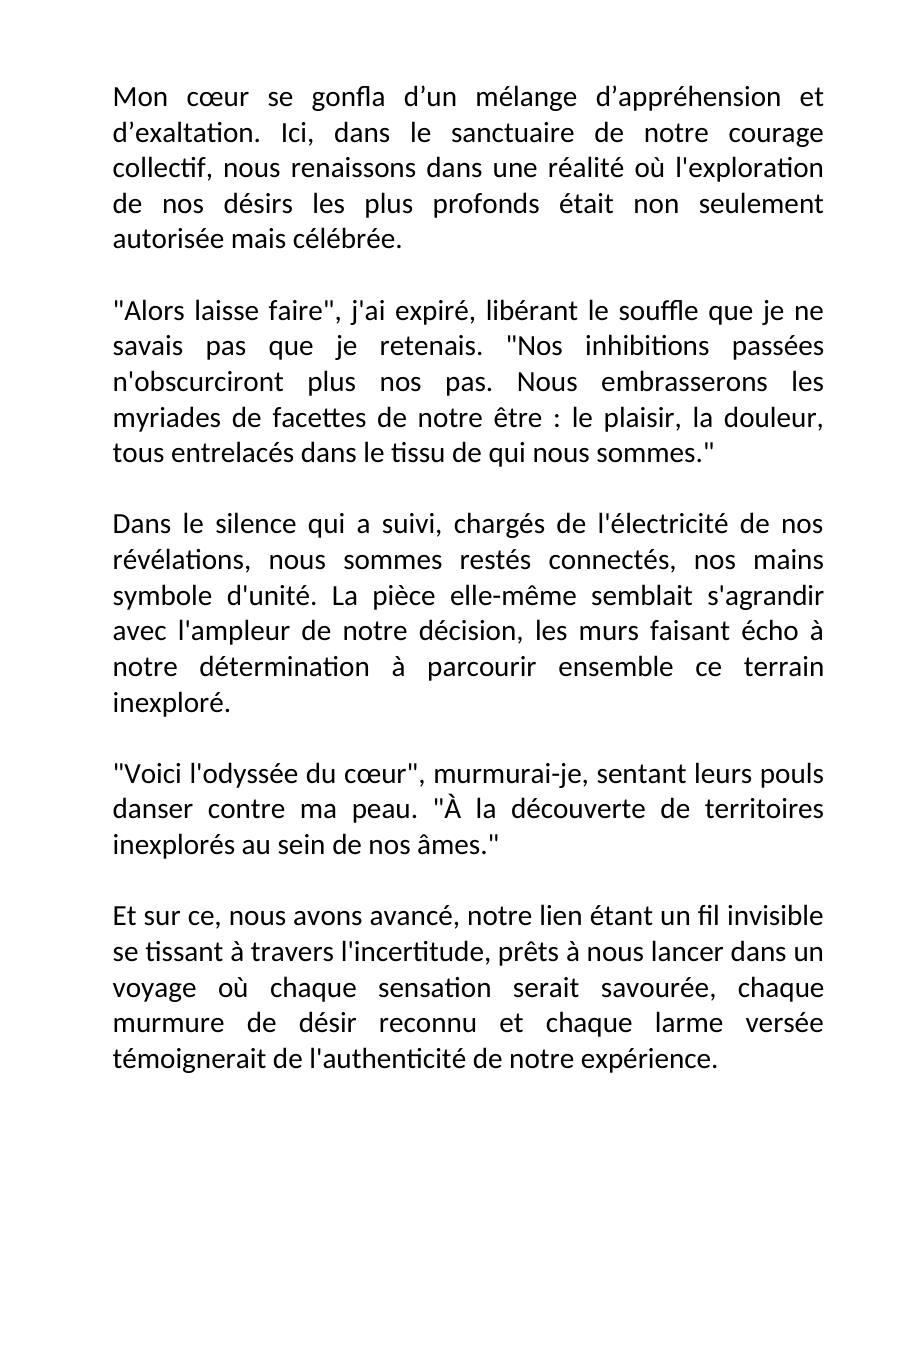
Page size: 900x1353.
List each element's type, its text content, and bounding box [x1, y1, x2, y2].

text "Voici l'odyssée du cœur", murmurai-je, sentant leurs pouls danser contre ma peau. "À la découverte de territoires inexplorés au sein de nos âmes." [112, 755, 825, 862]
text Et sur ce, nous avons avancé, notre lien étant un fil invisible se tissant à travers l'incertitude, prêts à nous lancer dans un voyage où chaque sensation serait savourée, chaque murmure de désir reconnu et chaque larme versée témoignerait de l'authenticité de notre expérience. [112, 897, 825, 1076]
text Dans le silence qui a suivi, chargés de l'électricité de nos révélations, nous sommes restés connectés, nos mains symbole d'unité. La pièce elle-même semblait s'agrandir avec l'ampleur de notre décision, les murs faisant écho à notre détermination à parcourir ensemble ce terrain inexploré. [112, 506, 825, 719]
text Mon cœur se gonfla d’un mélange d’appréhension et d’exaltation. Ici, dans le sanctuaire de notre courage collectif, nous renaissons dans une réalité où l'exploration de nos désirs les plus profonds était non seulement autorisée mais célébrée. [112, 78, 825, 256]
text "Alors laisse faire", j'ai expiré, libérant le souffle que je ne savais pas que je retenais. "Nos inhibitions passées n'obscurciront plus nos pas. Nous embrasserons les myriades de facettes de notre être : le plaisir, la douleur, tous entrelacés dans le tissu de qui nous sommes." [112, 292, 825, 470]
